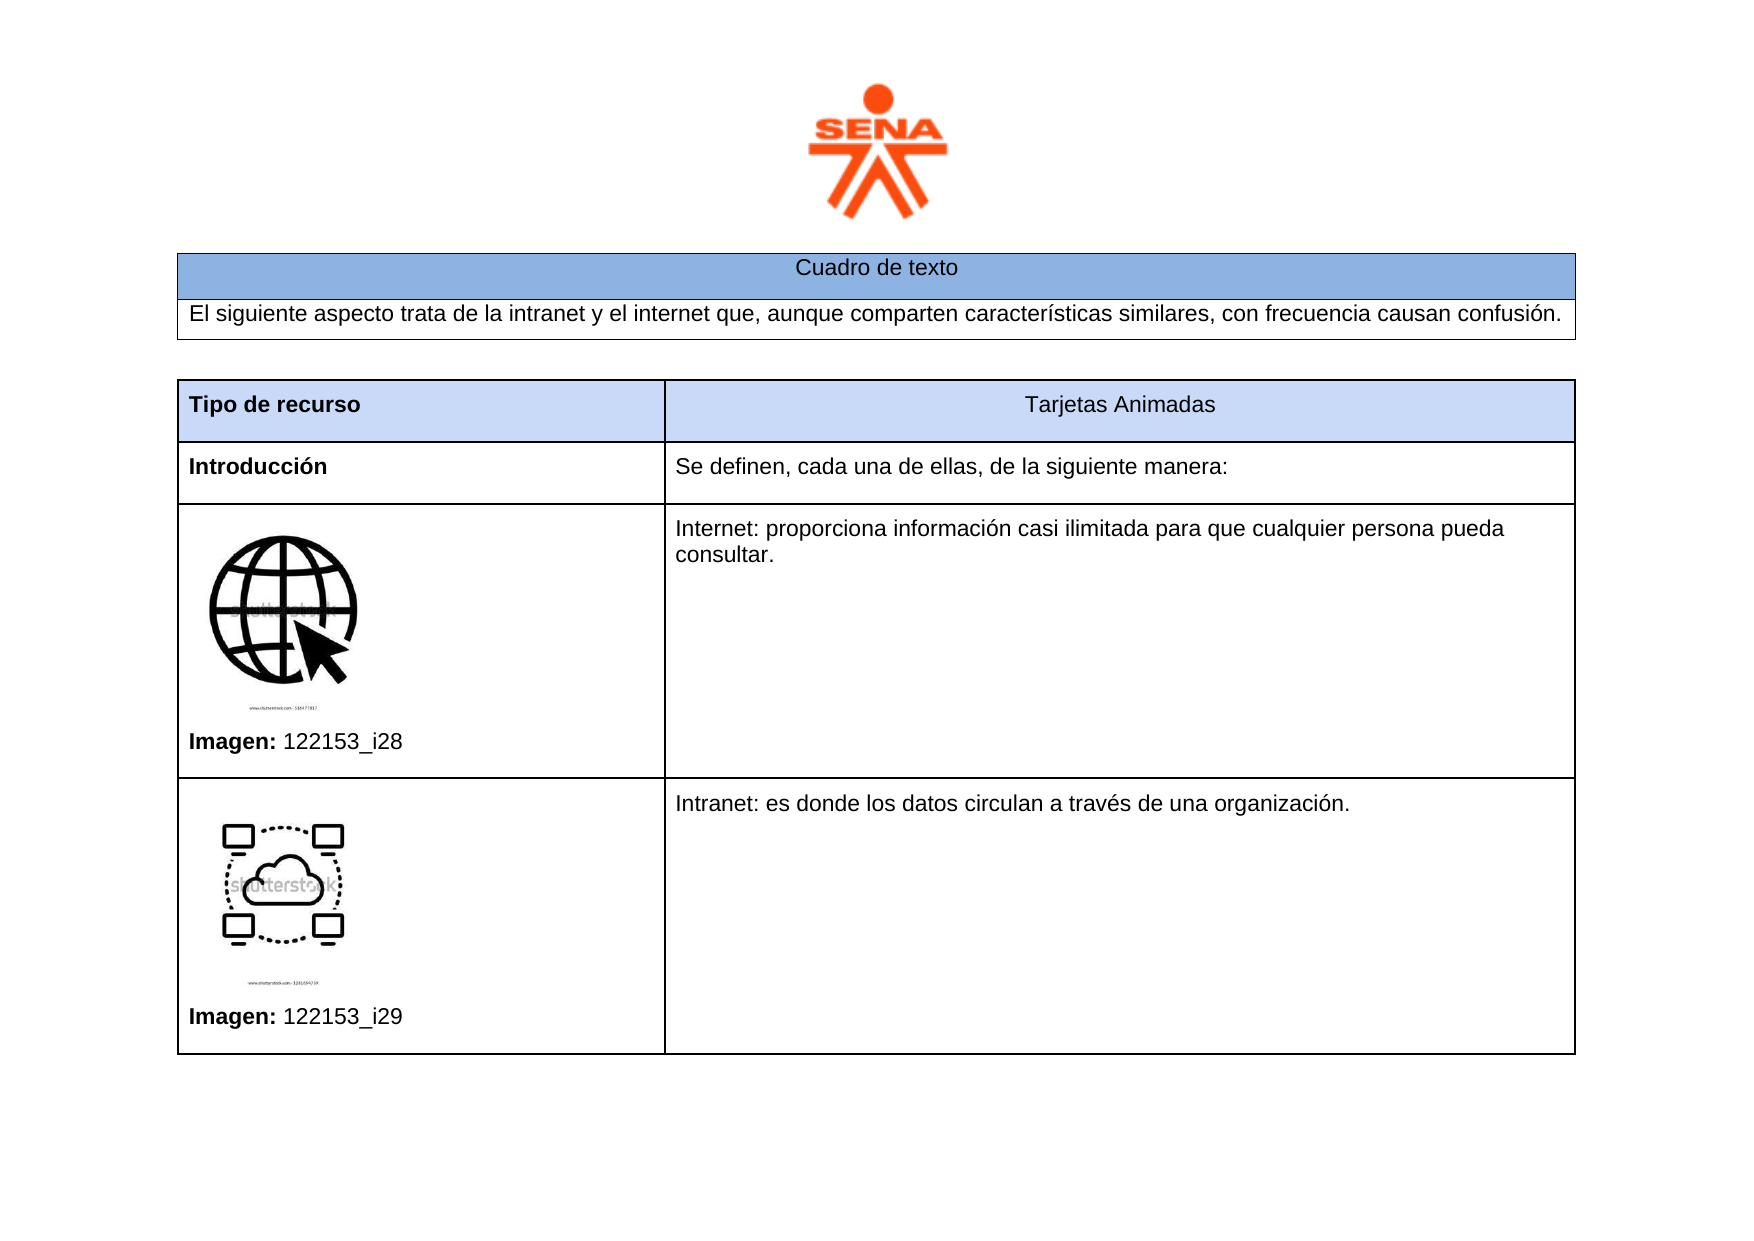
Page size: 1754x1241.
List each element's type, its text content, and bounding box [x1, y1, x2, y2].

table_header Tipo de recurso [179, 381, 664, 441]
table_cell El siguiente aspecto trata de la intranet y el internet que, aunque comparten características similares, con frecuencia causan confusión. [178, 300, 1575, 339]
table_cell Internet: proporciona información casi ilimitada para que cualquier persona pueda consultar. [666, 505, 1574, 777]
picture [188, 515, 378, 711]
table_header Cuadro de texto [178, 254, 1575, 299]
table_cell Imagen: 122153_i29 [179, 779, 664, 1052]
table_header Tarjetas Animadas [666, 381, 1574, 441]
table_cell Intranet: es donde los datos circulan a través de una organización. [666, 779, 1574, 1052]
picture [188, 789, 378, 986]
table_cell Introducción [179, 443, 664, 502]
table_cell Se definen, cada una de ellas, de la siguiente manera: [666, 443, 1574, 502]
picture [796, 75, 958, 227]
table_cell Imagen: 122153_i28 [179, 505, 664, 777]
